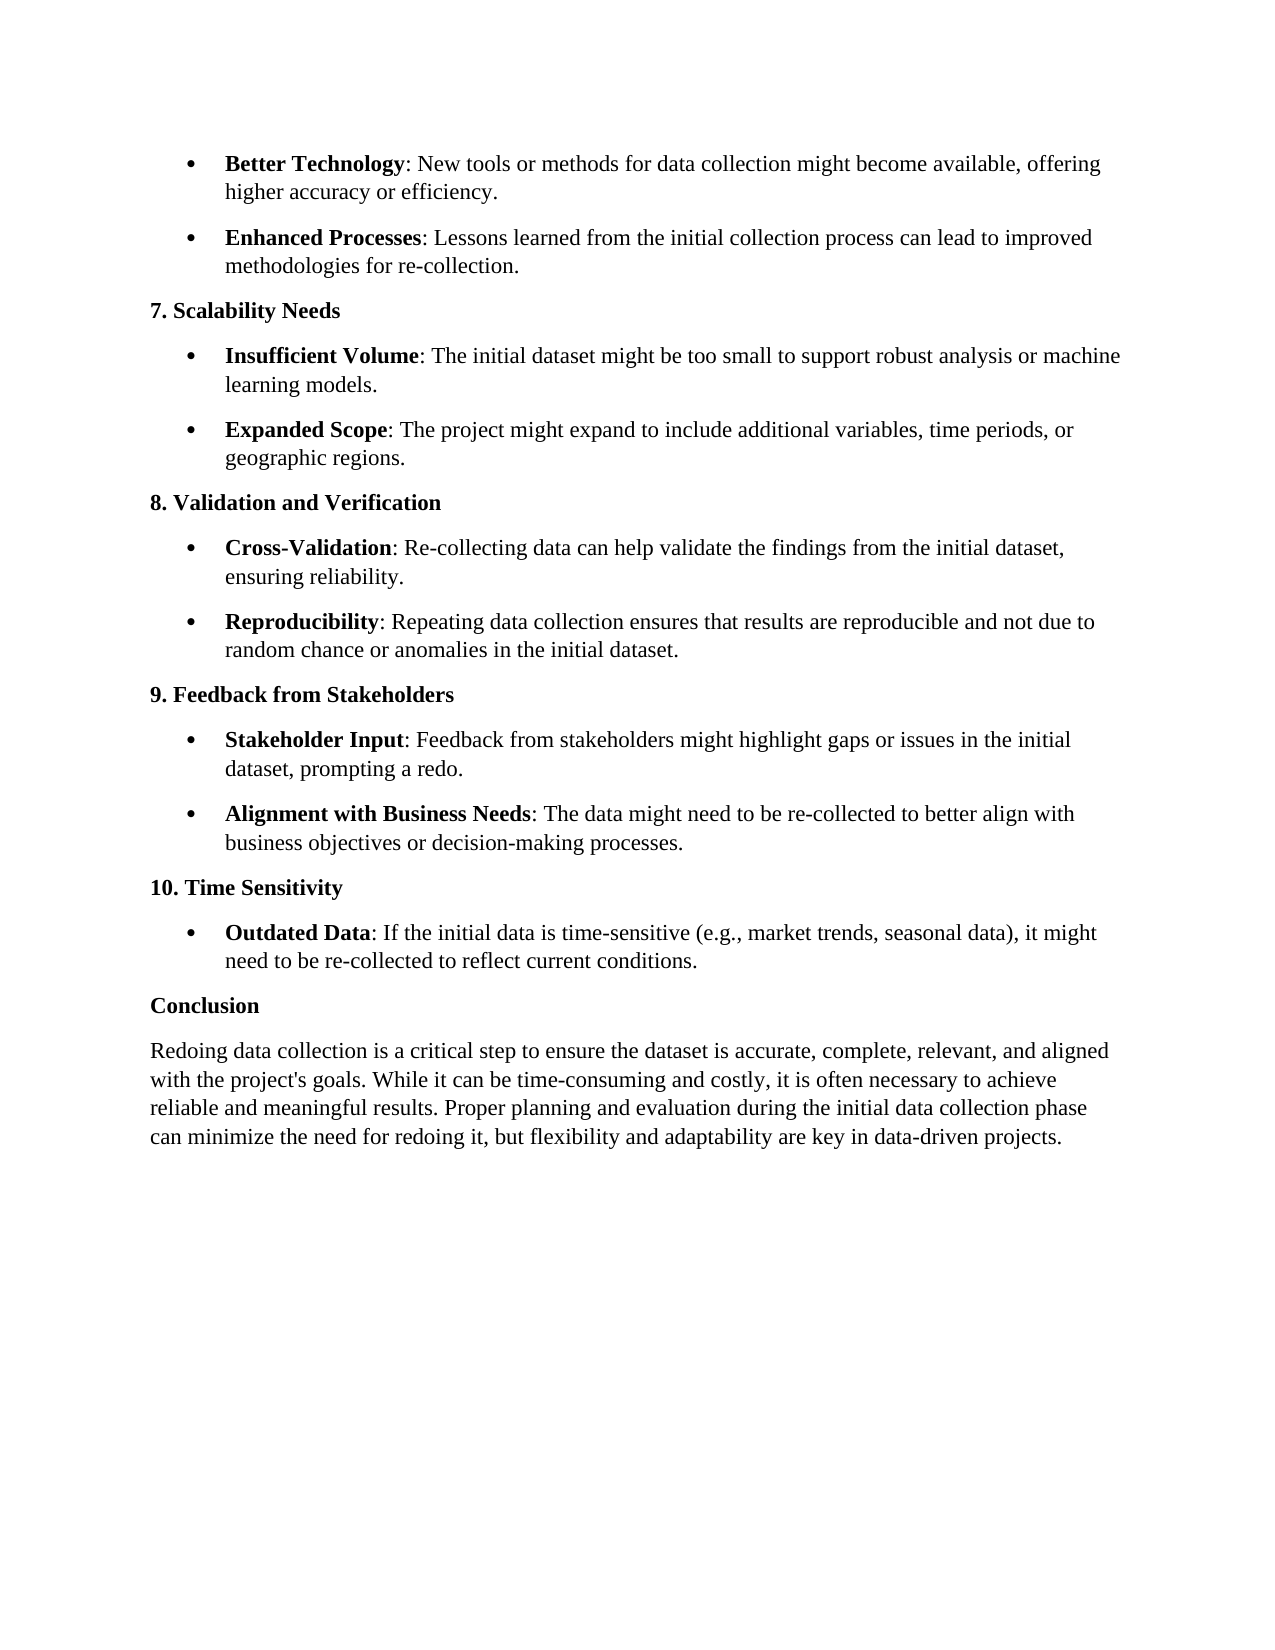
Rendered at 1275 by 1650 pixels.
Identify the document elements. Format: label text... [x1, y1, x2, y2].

list Insufficient Volume: The initial dataset might be too small to support robust analysis or machine learning models. [187, 342, 1125, 397]
text 8. Validation and Verification [150, 489, 1125, 516]
text Redoing data collection is a critical step to ensure the dataset is accurate, complete, relevant, and aligned with the project's goals. While it can be time-consuming and costly, it is often necessary to achieve reliable and meaningful results. Proper planning and evaluation during the initial data collection phase can minimize the need for redoing it, but flexibility and adaptability are key in data-driven projects. [150, 1037, 1125, 1149]
list Outdated Data: If the initial data is time-sensitive (e.g., market trends, seasonal data), it might need to be re-collected to reflect current conditions. [187, 919, 1125, 973]
text Conclusion [150, 992, 1125, 1019]
list Stakeholder Input: Feedback from stakeholders might highlight gaps or issues in the initial dataset, prompting a redo. [187, 727, 1125, 781]
list Reproducibility: Repeating data collection ensures that results are reproducible and not due to random chance or anomalies in the initial dataset. [187, 608, 1125, 663]
text 10. Time Sensitivity [150, 874, 1125, 900]
text 9. Feedback from Stakeholders [150, 681, 1125, 708]
text 7. Scalability Needs [150, 297, 1125, 323]
list Alignment with Business Needs: The data might need to be re-collected to better align with business objectives or decision-making processes. [187, 800, 1125, 855]
list Cross-Validation: Re-collecting data can help validate the findings from the initial dataset, ensuring reliability. [187, 534, 1125, 589]
list Expanded Scope: The project might expand to include additional variables, time periods, or geographic regions. [187, 416, 1125, 471]
list Better Technology: New tools or methods for data collection might become available, offering higher accuracy or efficiency. [187, 150, 1125, 205]
list Enhanced Processes: Lessons learned from the initial collection process can lead to improved methodologies for re-collection. [187, 223, 1125, 278]
